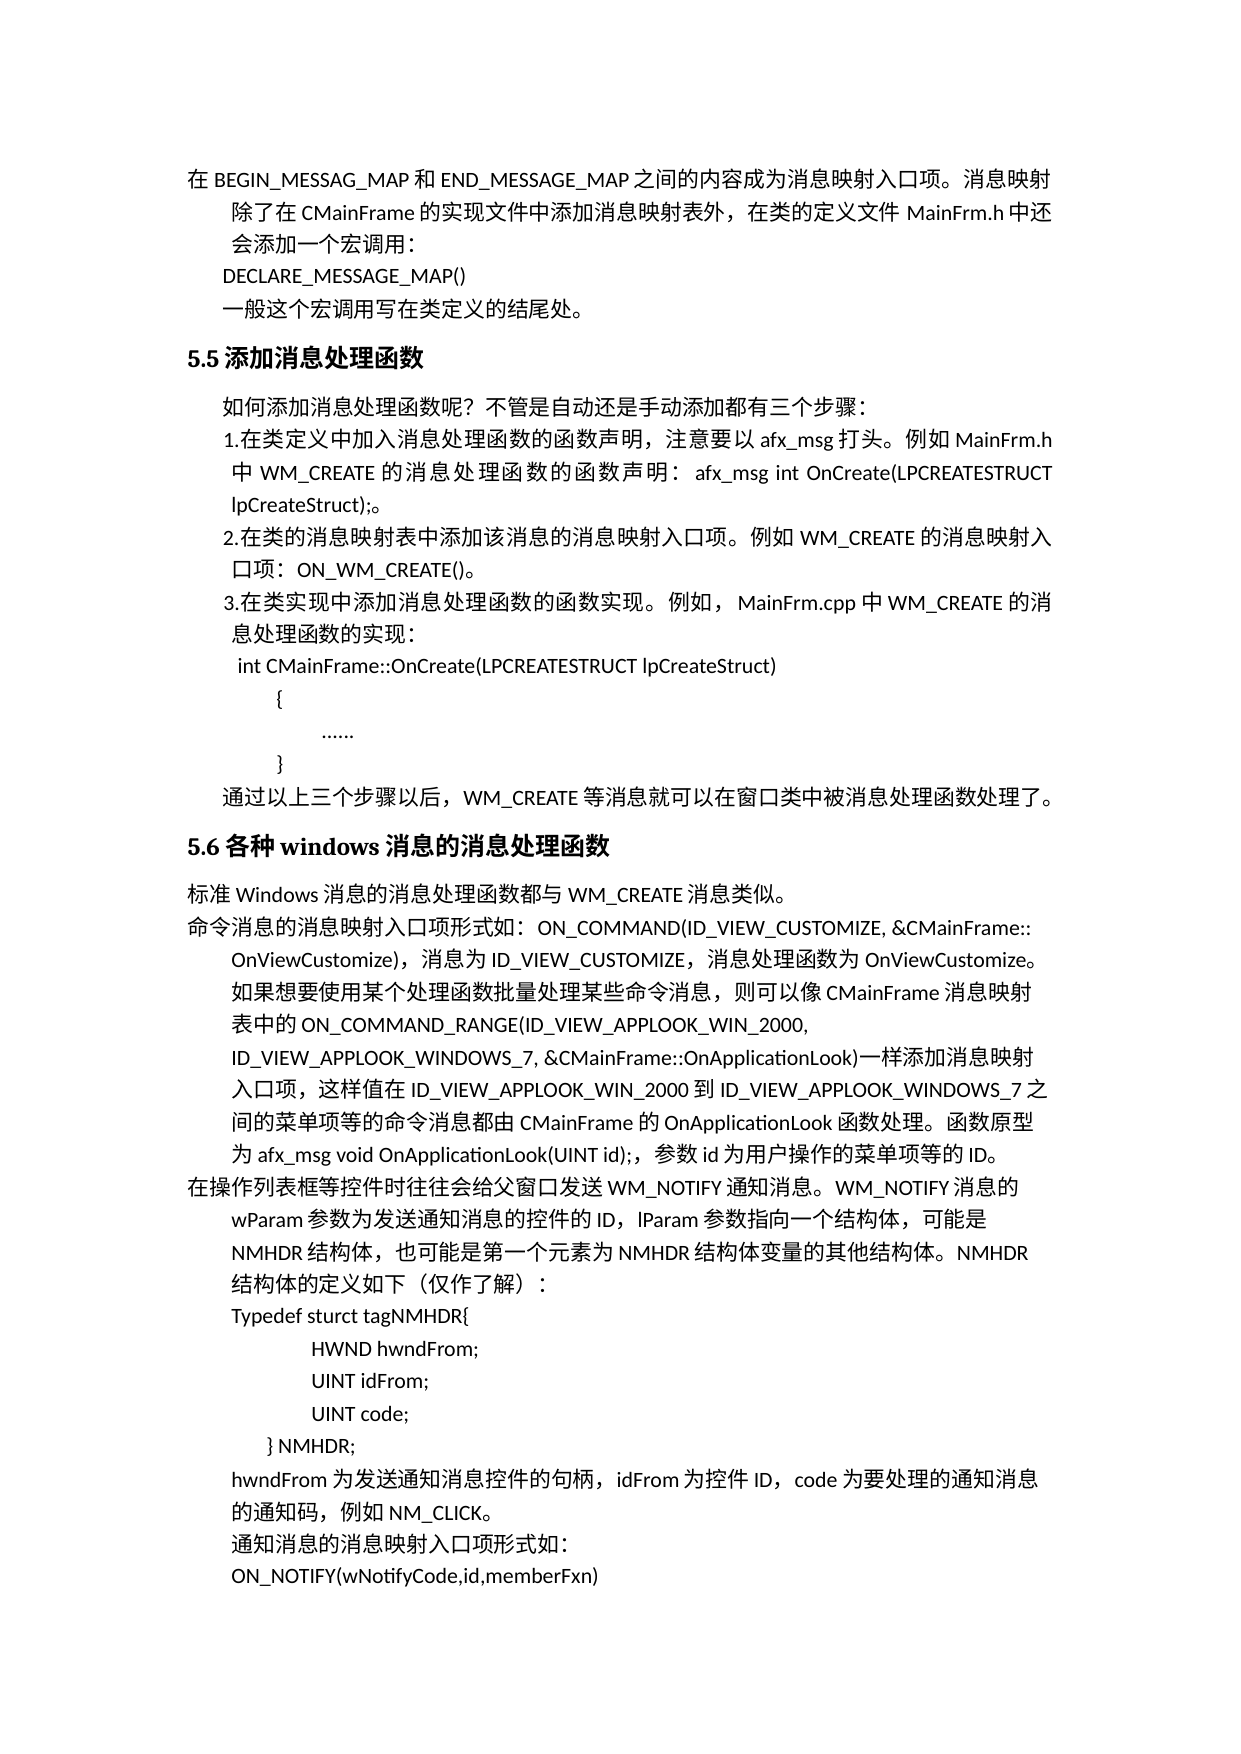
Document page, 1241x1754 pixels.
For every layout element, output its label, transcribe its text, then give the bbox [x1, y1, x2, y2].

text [187, 1169, 1053, 1592]
subtitle 5.5添加消息处理函数 [187, 324, 1053, 389]
text 一般这个宏调用写在类定义的结尾处。 [187, 292, 1053, 324]
text 在BEGIN_MESSAG_MAP和END_MESSAGE_MAP之间的内容成为消息映射入口项。消息映射除了在CMainFrame的实现文件中添加消息映射表外，在类的定义文件MainFrm.h中还会添加一个宏调用： [187, 162, 1053, 259]
text 标准Windows消息的消息处理函数都与WM_CREATE消息类似。 [187, 877, 1053, 909]
text 如何添加消息处理函数呢？不管是自动还是手动添加都有三个步骤： [187, 389, 1053, 422]
text DECLARE_MESSAGE_MAP() [187, 259, 1053, 292]
text int CMainFrame::OnCreate(LPCREATESTRUCT lpCreateStruct) { ...... } [187, 649, 1053, 779]
text 1.在类定义中加入消息处理函数的函数声明，注意要以afx_msg打头。例如MainFrm.h中WM_CREATE的消息处理函数的函数声明：afx_msg int OnCreate(LPCREATESTRUCT lpCreateStruct);。 [187, 422, 1053, 519]
text 3.在类实现中添加消息处理函数的函数实现。例如，MainFrm.cpp中WM_CREATE的消息处理函数的实现： [187, 584, 1053, 649]
text 通过以上三个步骤以后，WM_CREATE等消息就可以在窗口类中被消息处理函数处理了。 [187, 779, 1053, 812]
subtitle 5.6 各种windows消息的消息处理函数 [187, 812, 1053, 877]
text 2.在类的消息映射表中添加该消息的消息映射入口项。例如WM_CREATE的消息映射入口项：ON_WM_CREATE()。 [187, 519, 1053, 584]
text 命令消息的消息映射入口项形式如：ON_COMMAND(ID_VIEW_CUSTOMIZE, &CMainFrame:: OnViewCustomize)，消息为ID_VIEW_CUSTOMIZE，消息处理函数为OnViewCustomize。如果想要使用某个处理函数批量处理某些命令消息，则可以像CMainFrame消息映射表中的ON_COMMAND_RANGE(ID_VIEW_APPLOOK_WIN_2000, ID_VIEW_APPLOOK_WINDOWS_7, &CMainFrame::OnApplicationLook)一样添加消息映射入口项，这样值在ID_VIEW_APPLOOK_WIN_2000到ID_VIEW_APPLOOK_WINDOWS_7之间的菜单项等的命令消息都由CMainFrame的OnApplicationLook函数处理。函数原型为afx_msg void OnApplicationLook(UINT id);，参数id为用户操作的菜单项等的ID。 [187, 909, 1053, 1169]
